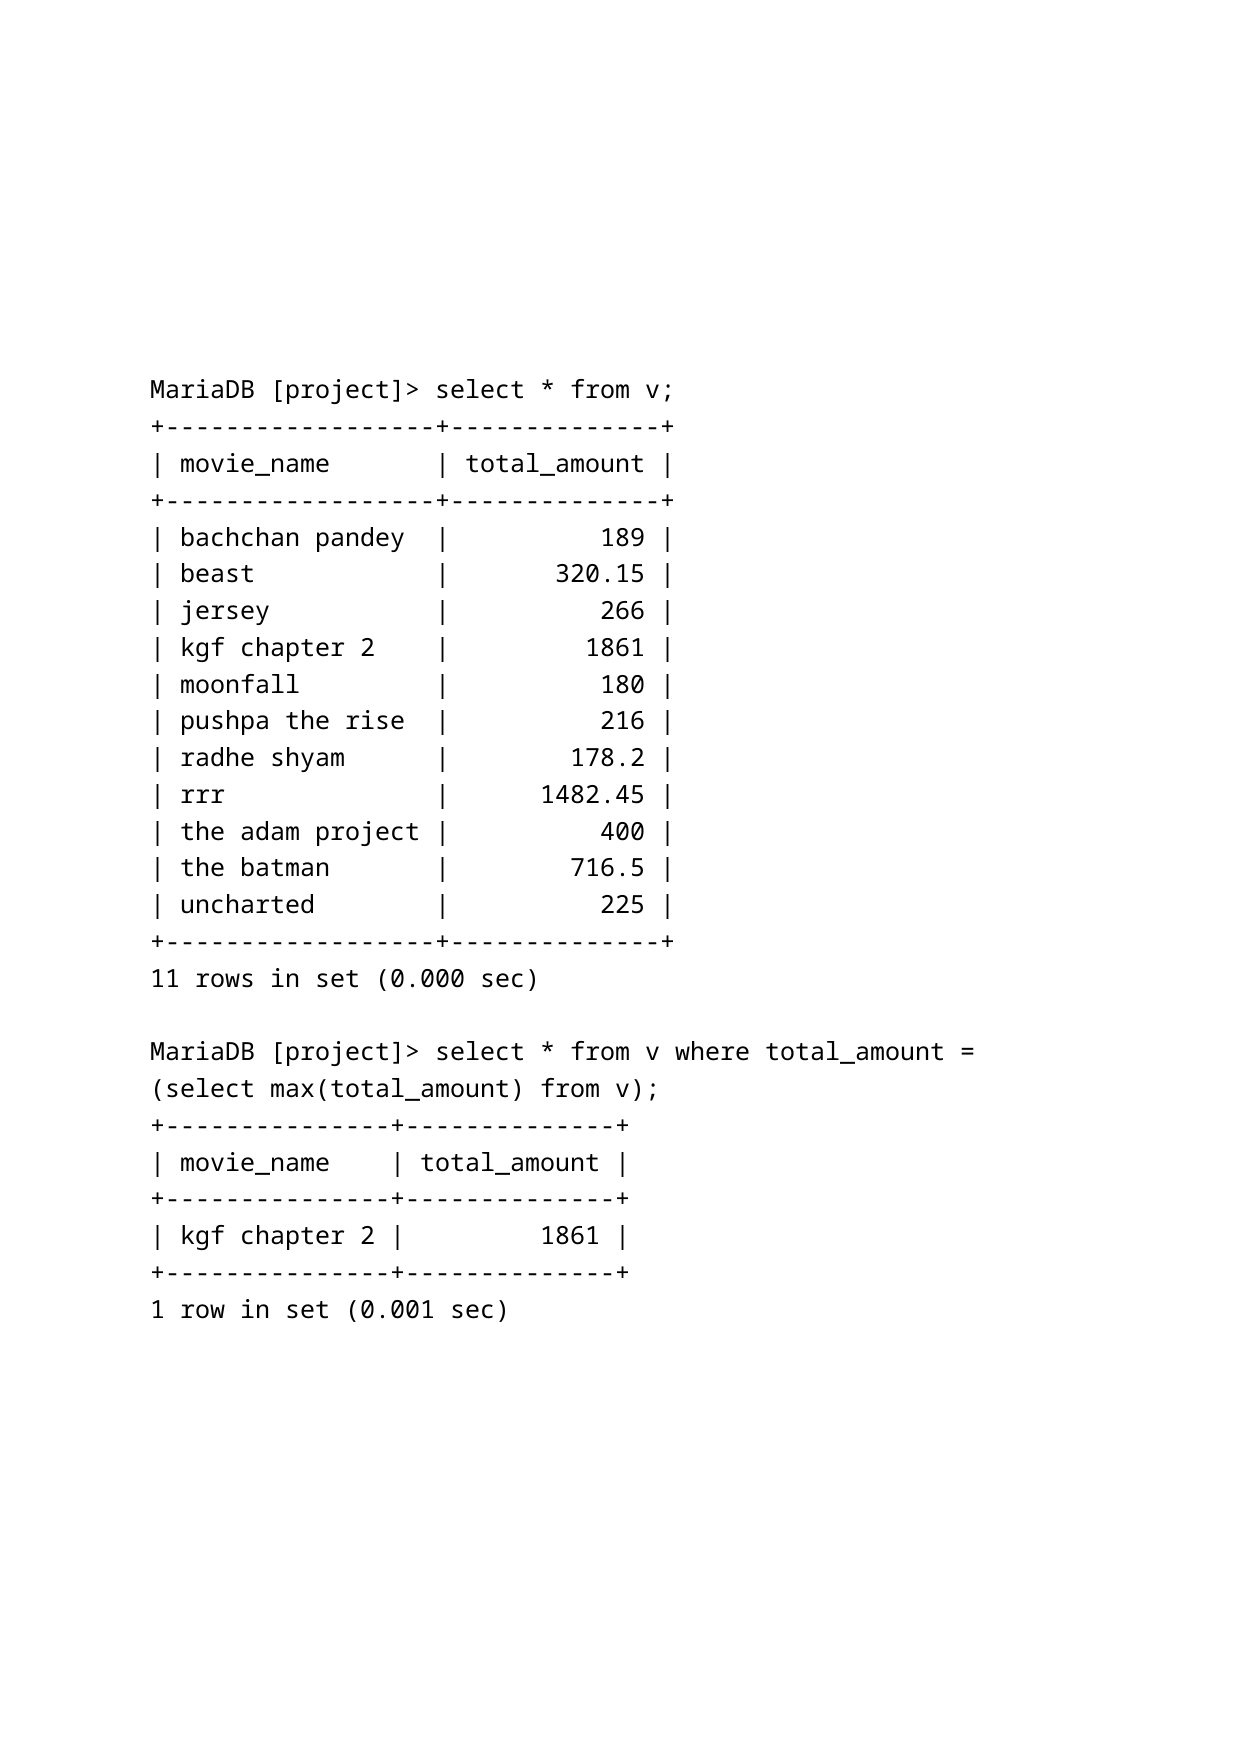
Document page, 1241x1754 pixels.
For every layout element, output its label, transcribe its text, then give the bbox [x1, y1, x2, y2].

text MariaDB [project]> select * from v; [150, 372, 1090, 406]
text +------------------+--------------+ [150, 482, 1090, 516]
text | jersey | 266 | [150, 593, 1090, 627]
text | bachchan pandey | 189 | [150, 519, 1090, 553]
text | rrr | 1482.45 | [150, 777, 1090, 811]
text +------------------+--------------+ [150, 409, 1090, 443]
text | movie_name | total_amount | [150, 446, 1090, 480]
text | radhe shyam | 178.2 | [150, 740, 1090, 774]
text +---------------+--------------+ [150, 1254, 1090, 1289]
text | the adam project | 400 | [150, 813, 1090, 847]
text MariaDB [project]> select * from v where total_amount = (select max(total_amount) from v); [150, 1034, 1090, 1105]
text | pushpa the rise | 216 | [150, 703, 1090, 737]
text 11 rows in set (0.000 sec) [150, 960, 1090, 994]
text | moonfall | 180 | [150, 666, 1090, 700]
text | kgf chapter 2 | 1861 | [150, 629, 1090, 663]
text | uncharted | 225 | [150, 887, 1090, 921]
text | beast | 320.15 | [150, 556, 1090, 590]
text | the batman | 716.5 | [150, 850, 1090, 884]
text +---------------+--------------+ [150, 1107, 1090, 1142]
text | movie_name | total_amount | [150, 1144, 1090, 1178]
text 1 row in set (0.001 sec) [150, 1291, 1090, 1325]
text +---------------+--------------+ [150, 1181, 1090, 1215]
text +------------------+--------------+ [150, 924, 1090, 958]
text | kgf chapter 2 | 1861 | [150, 1218, 1090, 1252]
